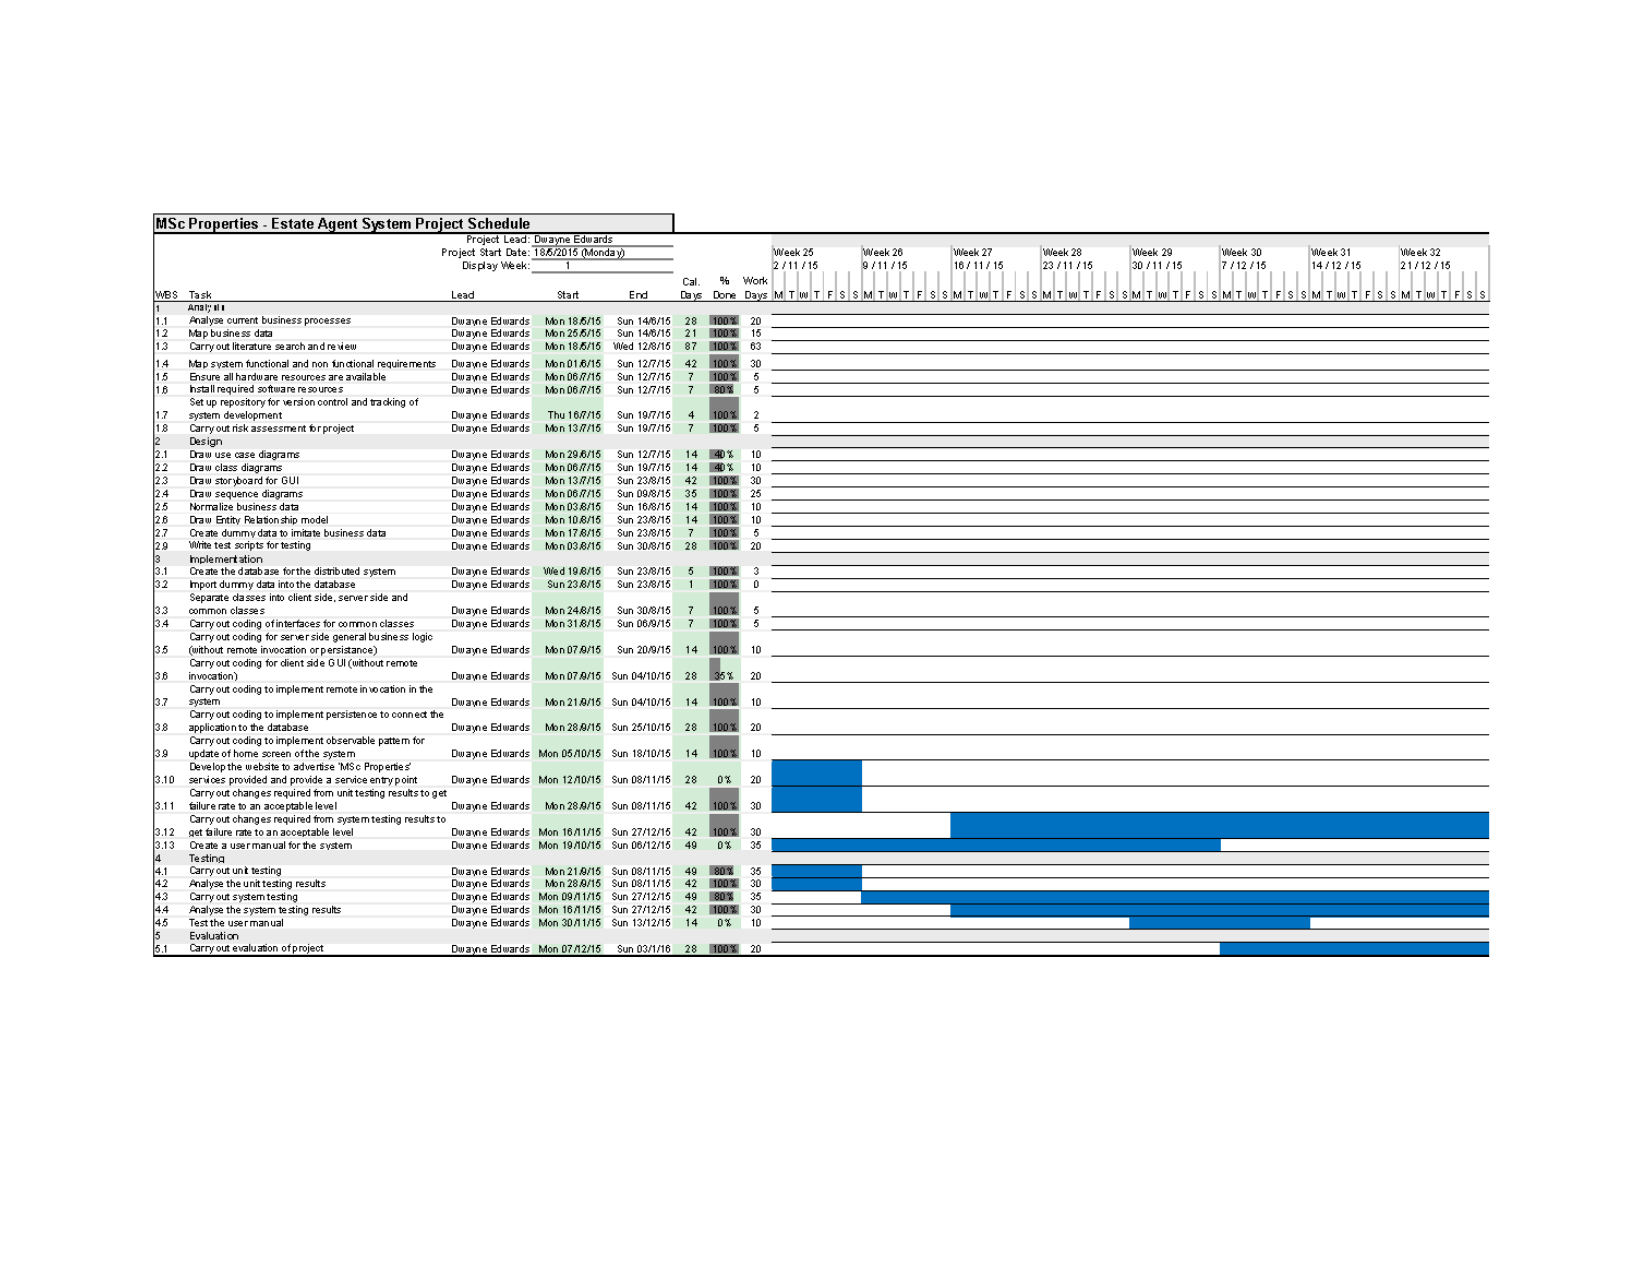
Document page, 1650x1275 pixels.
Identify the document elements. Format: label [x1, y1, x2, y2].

picture [150, 196, 1499, 957]
